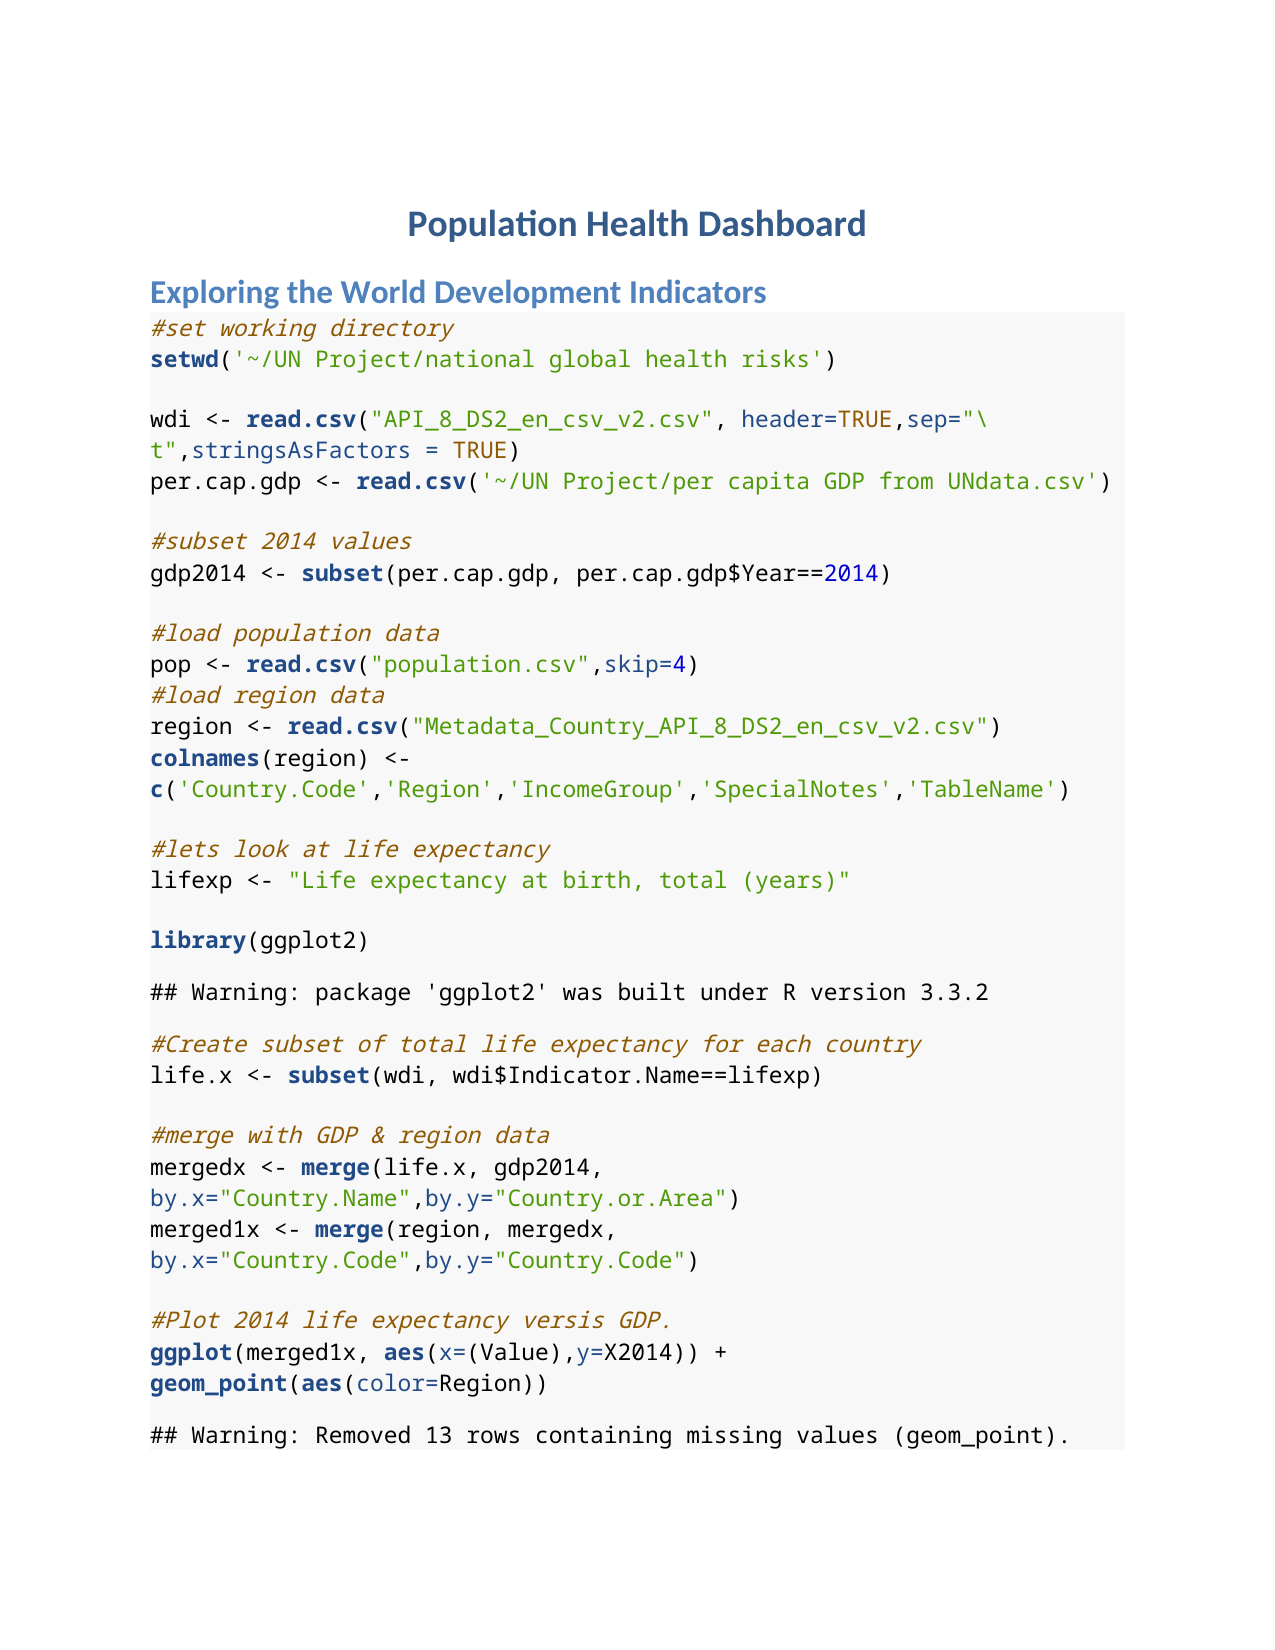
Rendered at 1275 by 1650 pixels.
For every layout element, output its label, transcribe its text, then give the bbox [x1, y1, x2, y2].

text ## Warning: package 'ggplot2' was built under R version 3.3.2 [150, 976, 1125, 1007]
subtitle Exploring the World Development Indicators [150, 271, 1125, 312]
text #Create subset of total life expectancy for each country life.x <- subset(wdi, wdi$Indicator.Name==lifexp) #merge with GDP & region data mergedx <- merge(life.x, gdp2014, by.x="Country.Name",by.y="Country.or.Area") merged1x <- merge(region, mergedx, by.x="Country.Code",by.y="Country.Code") #Plot 2014 life expectancy versis GDP. ggplot(merged1x, aes(x=(Value),y=X2014)) + geom_point(aes(color=Region)) [150, 1028, 1125, 1398]
text #set working directory setwd('~/UN Project/national global health risks') wdi <- read.csv("API_8_DS2_en_csv_v2.csv", header=TRUE,sep="\t",stringsAsFactors = TRUE) per.cap.gdp <- read.csv('~/UN Project/per capita GDP from UNdata.csv') #subset 2014 values gdp2014 <- subset(per.cap.gdp, per.cap.gdp$Year==2014) #load population data pop <- read.csv("population.csv",skip=4) #load region data region <- read.csv("Metadata_Country_API_8_DS2_en_csv_v2.csv") colnames(region) <- c('Country.Code','Region','IncomeGroup','SpecialNotes','TableName') #lets look at life expectancy lifexp <- "Life expectancy at birth, total (years)" library(ggplot2) [150, 312, 1125, 955]
text ## Warning: Removed 13 rows containing missing values (geom_point). [150, 1419, 1125, 1450]
title Population Health Dashboard [150, 200, 1125, 246]
